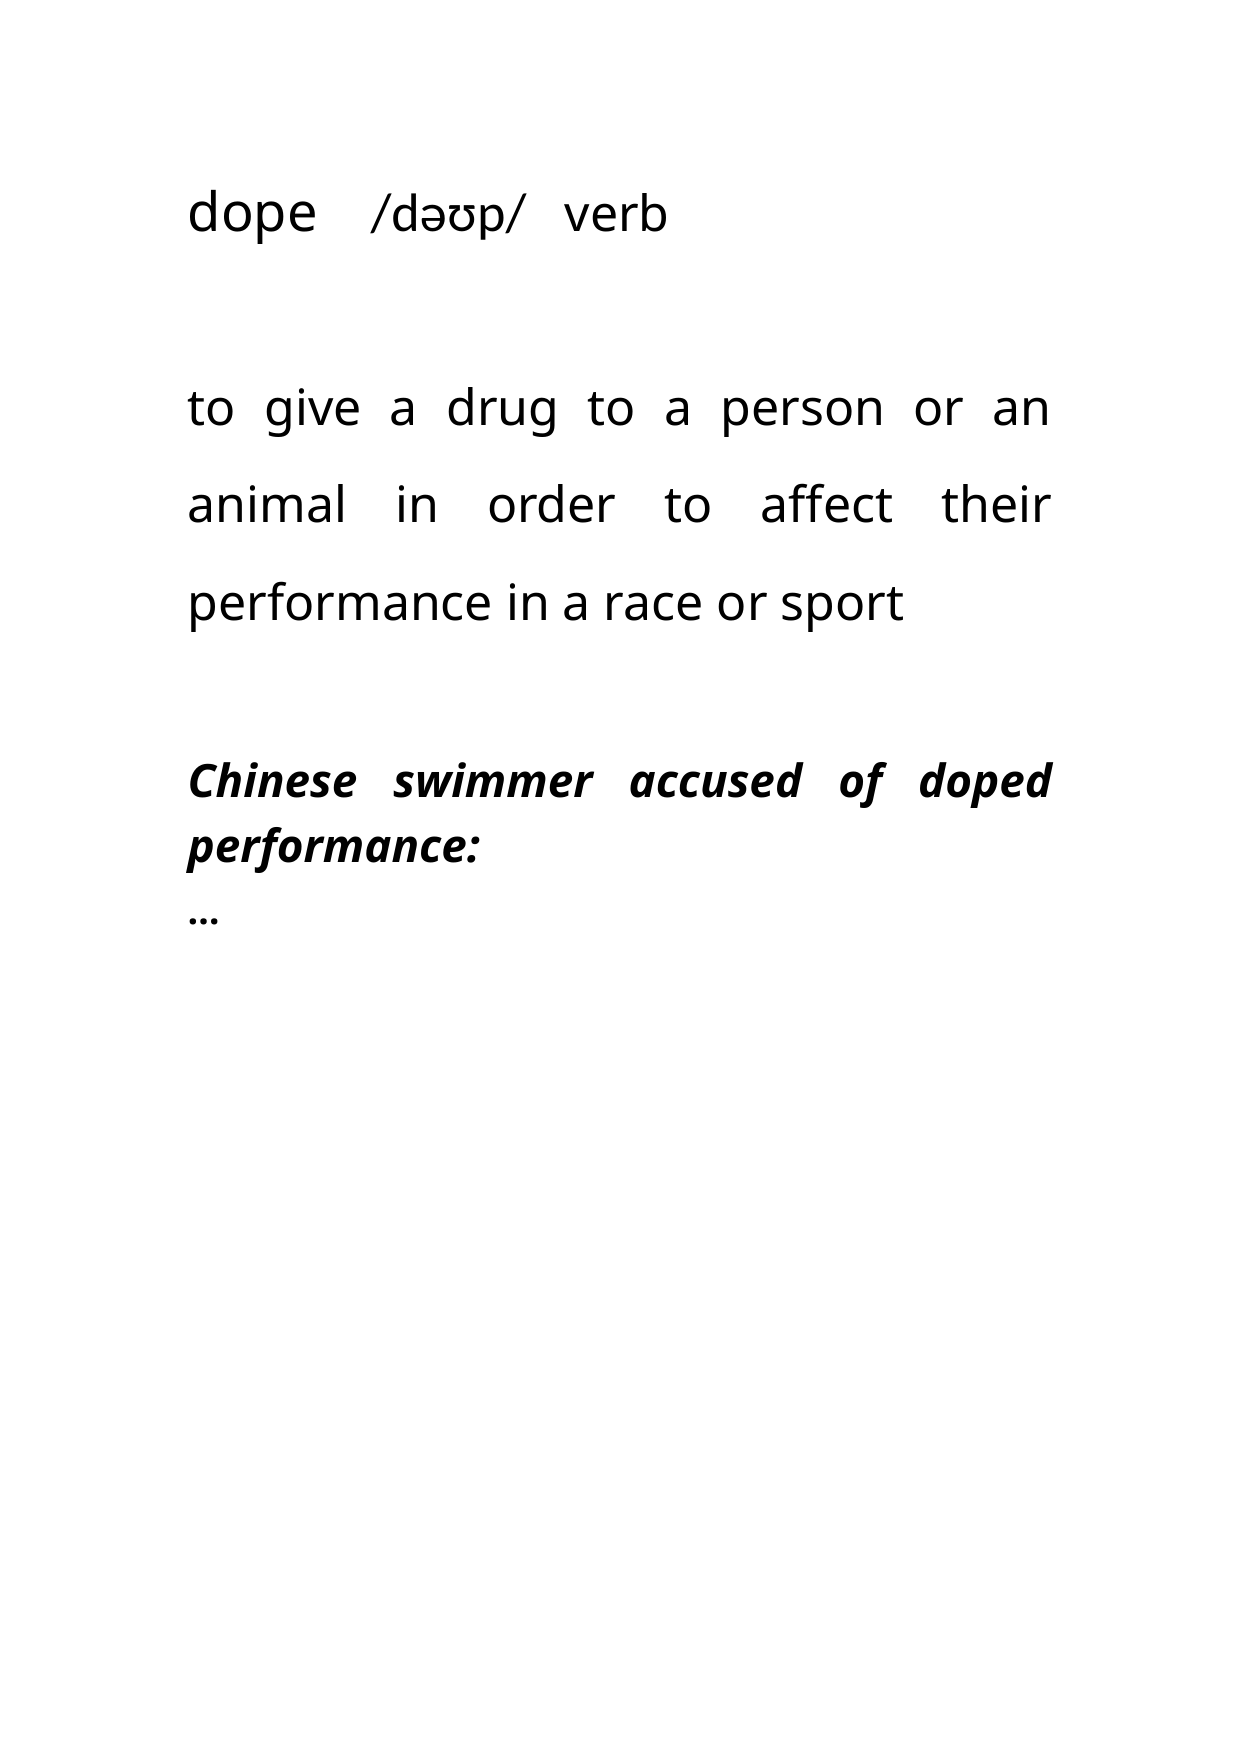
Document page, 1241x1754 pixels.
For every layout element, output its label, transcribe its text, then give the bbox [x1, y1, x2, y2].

text … [187, 877, 1053, 942]
text dope /dəʊp/ verb [187, 162, 1053, 259]
text to give a drug to a person or an animal in order to affect their performance in a race or sport [187, 357, 1053, 649]
text Chinese swimmer accused of doped performance: [187, 747, 1053, 877]
